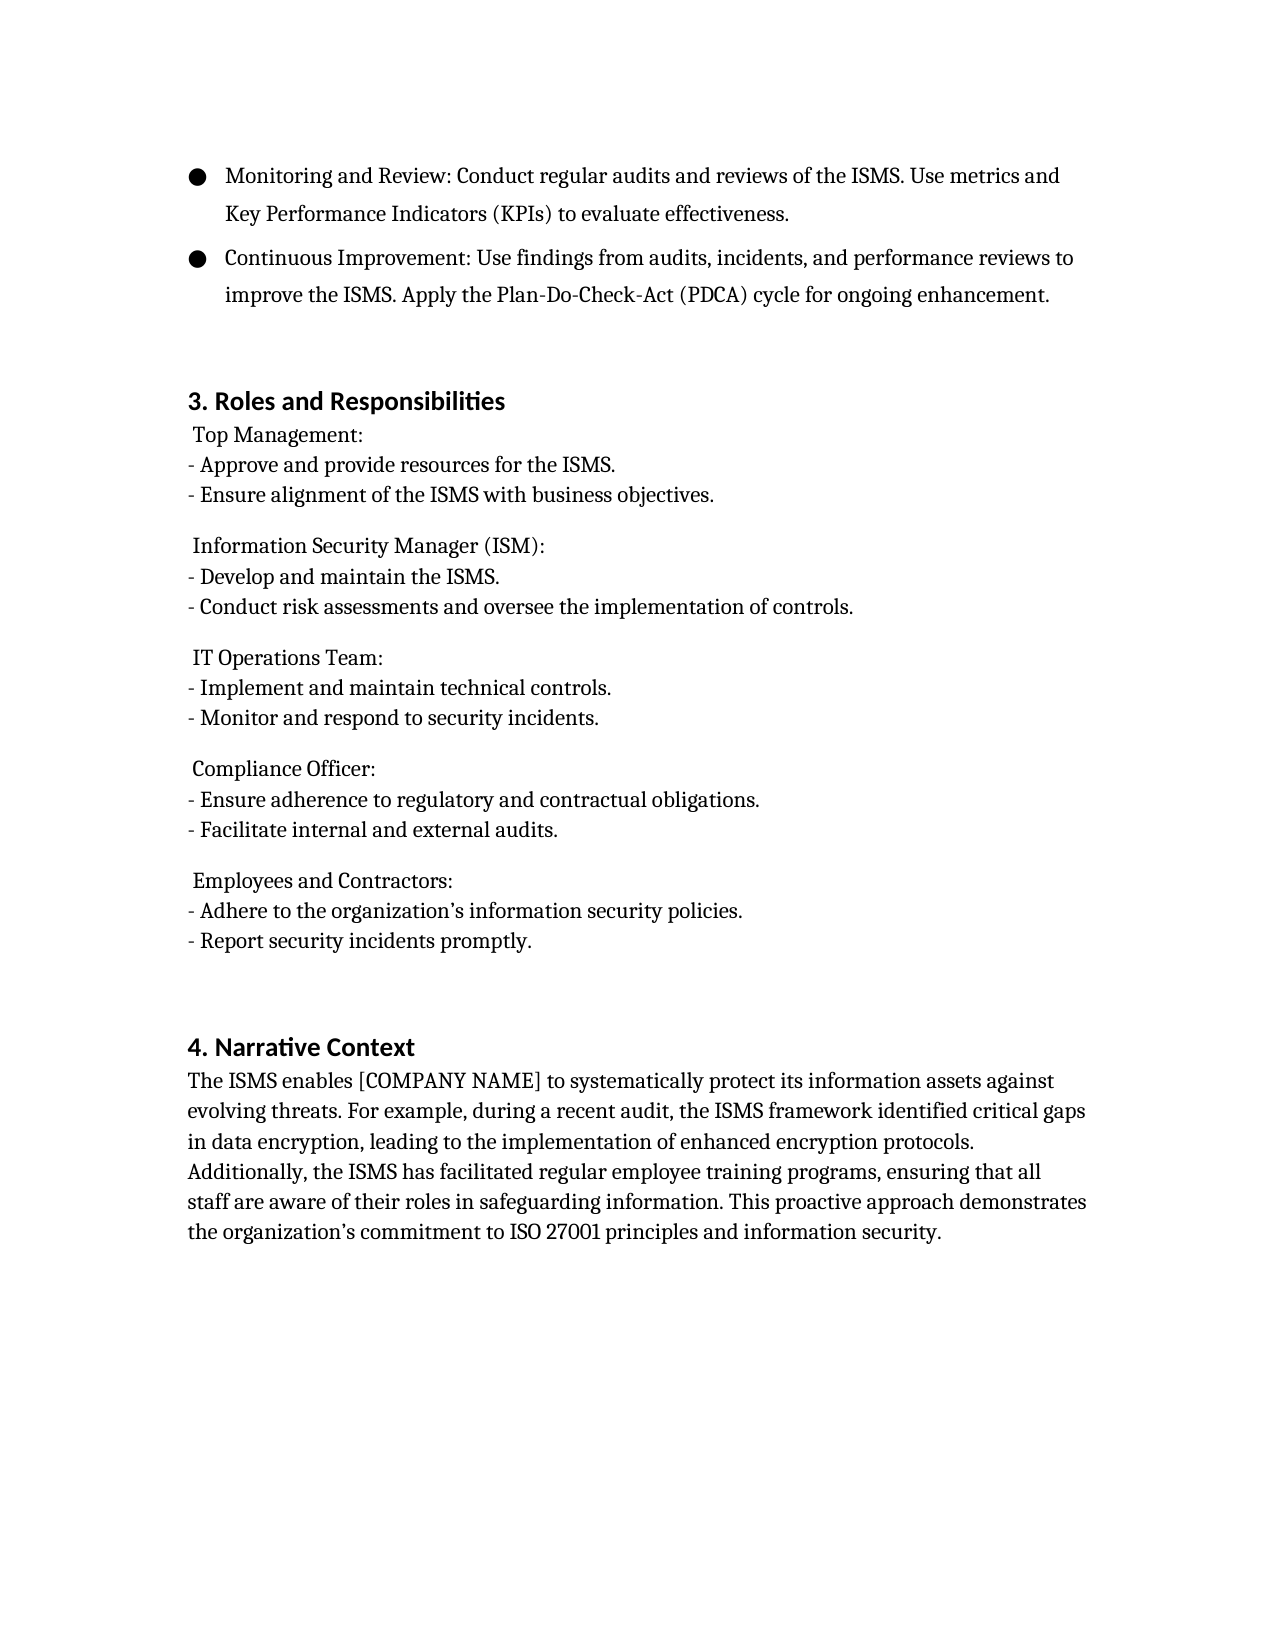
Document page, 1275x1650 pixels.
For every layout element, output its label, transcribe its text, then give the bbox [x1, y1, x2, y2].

text Information Security Manager (ISM): - Develop and maintain the ISMS. - Conduct risk assessments and oversee the implementation of controls. [187, 533, 1087, 620]
text IT Operations Team: - Implement and maintain technical controls. - Monitor and respond to security incidents. [187, 645, 1087, 732]
text Top Management: - Approve and provide resources for the ISMS. - Ensure alignment of the ISMS with business objectives. [187, 422, 1087, 509]
list Monitoring and Review: Conduct regular audits and reviews of the ISMS. Use metrics and Key Performance Indicators (KPIs) to evaluate effectiveness. [187, 150, 1087, 227]
text Employees and Contractors: - Adhere to the organization’s information security policies. - Report security incidents promptly. [187, 868, 1087, 954]
text Compliance Officer: - Ensure adherence to regulatory and contractual obligations. - Facilitate internal and external audits. [187, 756, 1087, 843]
subtitle 3. Roles and Responsibilities [187, 384, 1087, 417]
list Continuous Improvement: Use findings from audits, incidents, and performance reviews to improve the ISMS. Apply the Plan-Do-Check-Act (PDCA) cycle for ongoing enhancement. [187, 231, 1087, 308]
subtitle 4. Narrative Context [187, 1030, 1087, 1063]
text The ISMS enables [COMPANY NAME] to systematically protect its information assets against evolving threats. For example, during a recent audit, the ISMS framework identified critical gaps in data encryption, leading to the implementation of enhanced encryption protocols. Additionally, the ISMS has facilitated regular employee training programs, ensuring that all staff are aware of their roles in safeguarding information. This proactive approach demonstrates the organization’s commitment to ISO 27001 principles and information security. [187, 1068, 1087, 1246]
